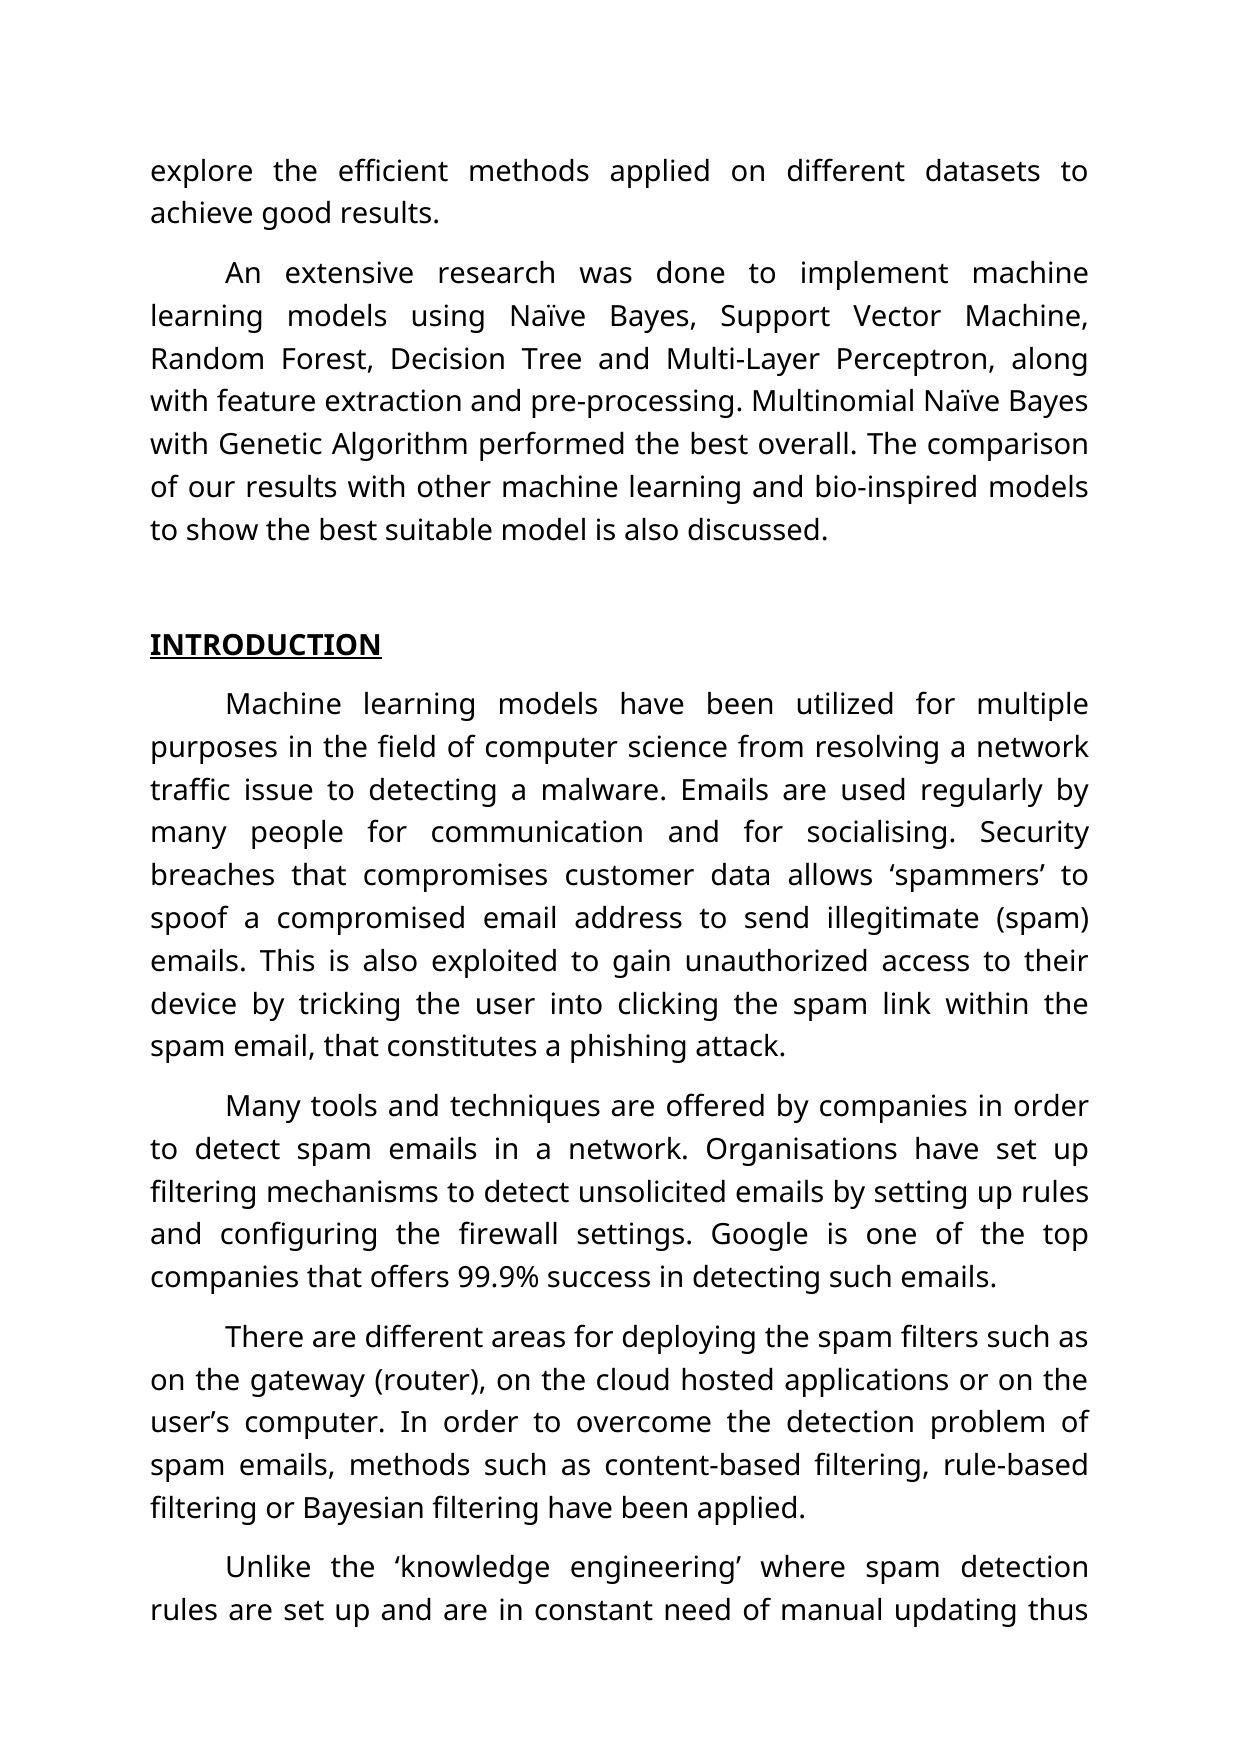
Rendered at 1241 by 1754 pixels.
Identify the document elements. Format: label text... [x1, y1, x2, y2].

text There are different areas for deploying the spam filters such as on the gateway (router), on the cloud hosted applications or on the user’s computer. In order to overcome the detection problem of spam emails, methods such as content-based filtering, rule-based filtering or Bayesian filtering have been applied. [150, 1316, 1090, 1527]
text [150, 1547, 1090, 1629]
text An extensive research was done to implement machine learning models using Naïve Bayes, Support Vector Machine, Random Forest, Decision Tree and Multi-Layer Perceptron, along with feature extraction and pre-processing. Multinomial Naïve Bayes with Genetic Algorithm performed the best overall. The comparison of our results with other machine learning and bio-inspired models to show the best suitable model is also discussed. [150, 252, 1090, 549]
text Machine learning models have been utilized for multiple purposes in the field of computer science from resolving a network traffic issue to detecting a malware. Emails are used regularly by many people for communication and for socialising. Security breaches that compromises customer data allows ‘spammers’ to spoof a compromised email address to send illegitimate (spam) emails. This is also exploited to gain unauthorized access to their device by tricking the user into clicking the spam link within the spam email, that constitutes a phishing attack. [150, 683, 1090, 1065]
text INTRODUCTION [150, 624, 1090, 663]
text Many tools and techniques are offered by companies in order to detect spam emails in a network. Organisations have set up filtering mechanisms to detect unsolicited emails by setting up rules and configuring the firewall settings. Google is one of the top companies that offers 99.9% success in detecting such emails. [150, 1085, 1090, 1296]
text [150, 150, 1090, 232]
